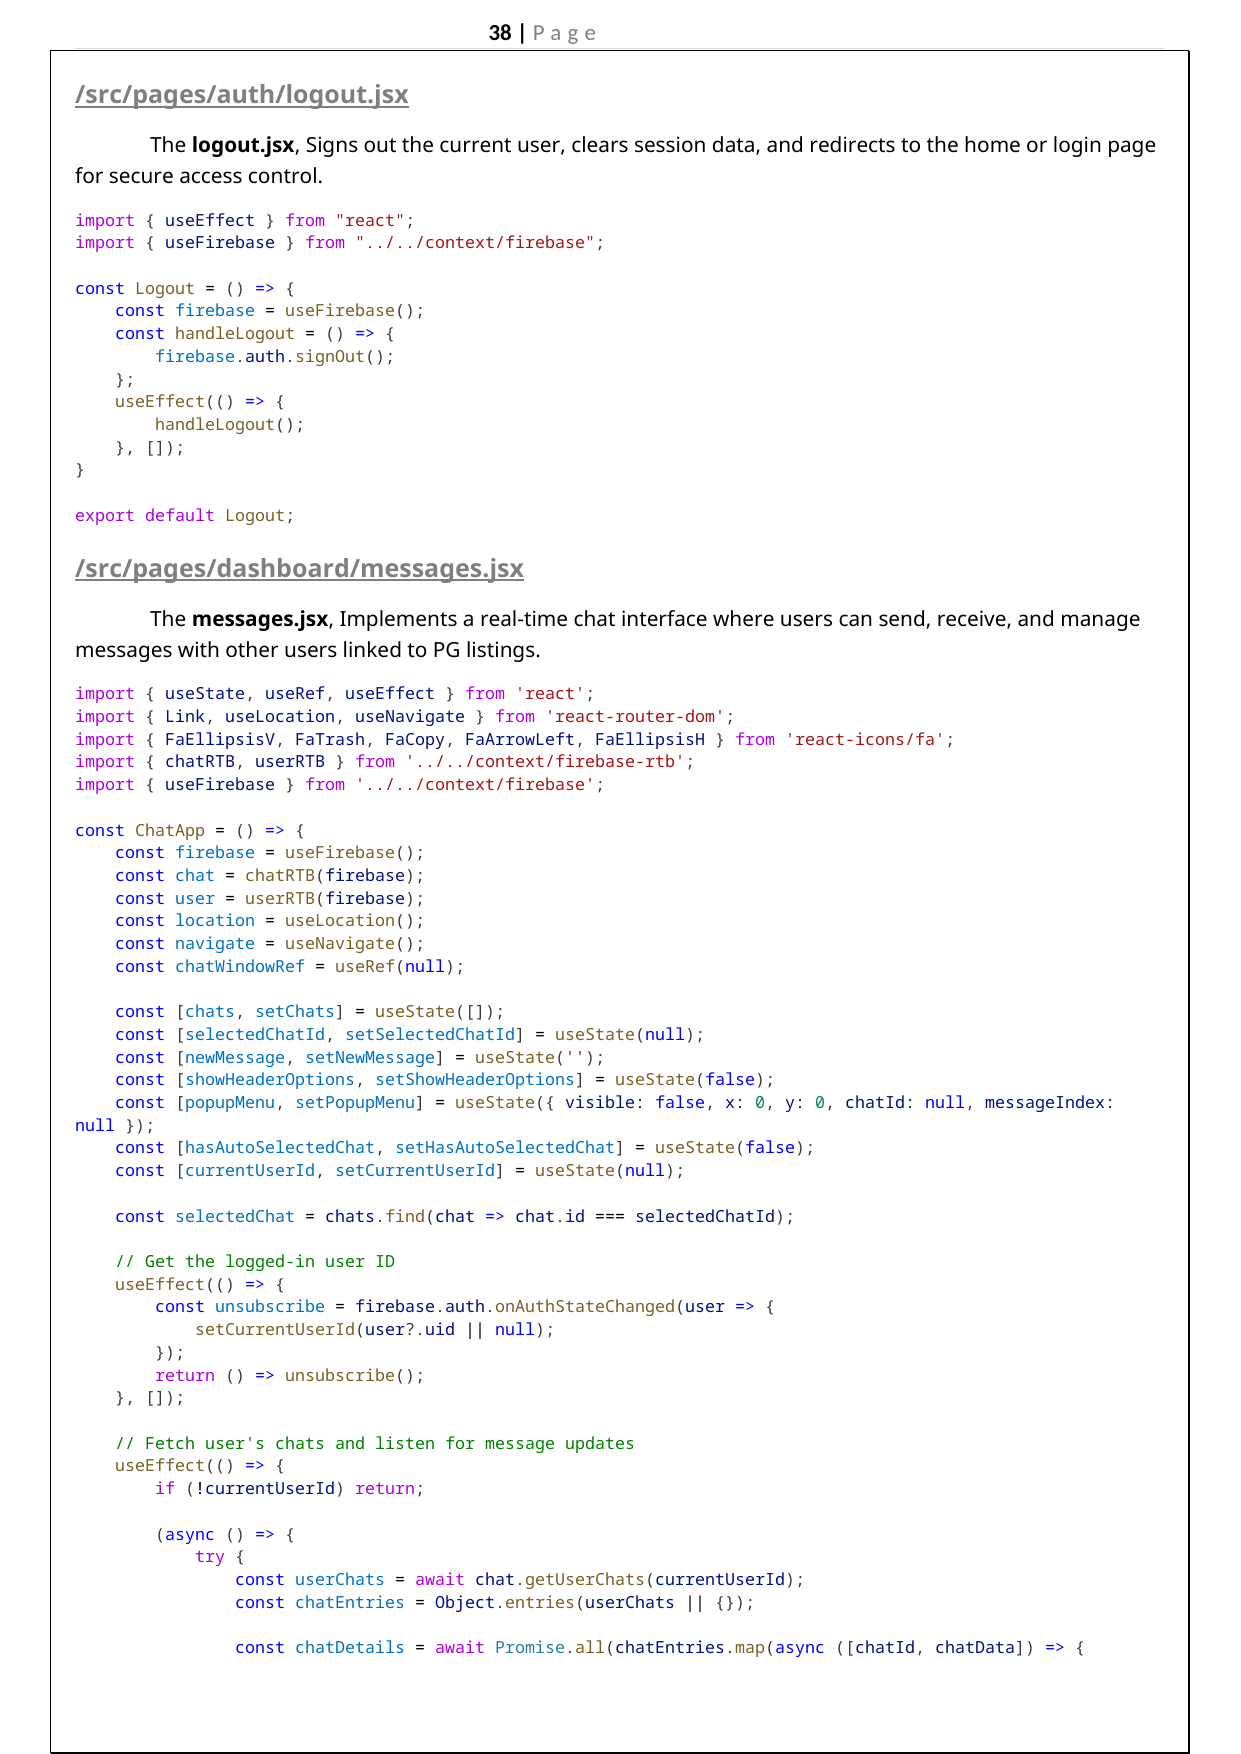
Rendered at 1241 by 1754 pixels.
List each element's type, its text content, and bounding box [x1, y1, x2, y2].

text handleLogout(); [75, 413, 1164, 435]
text // Fetch user's chats and listen for message updates [75, 1431, 1164, 1454]
text const navigate = useNavigate(); [75, 932, 1164, 954]
text import { chatRTB, userRTB } from '../../context/firebase-rtb'; [75, 750, 1164, 773]
text import { useEffect } from "react"; [75, 208, 1164, 231]
text The messages.jsx, Implements a real-time chat interface where users can send, receive, and manage messages with other users linked to PG listings. [75, 604, 1164, 663]
text setCurrentUserId(user?.uid || null); [75, 1318, 1164, 1341]
text }, []); [75, 435, 1164, 458]
text } [75, 458, 1164, 481]
text export default Logout; [75, 503, 1164, 526]
text (async () => { [75, 1522, 1164, 1545]
text const handleLogout = () => { [75, 322, 1164, 344]
text The logout.jsx, Signs out the current user, clears session data, and redirects to the home or login page for secure access control. [75, 130, 1164, 189]
text const [currentUserId, setCurrentUserId] = useState(null); [75, 1159, 1164, 1182]
text const firebase = useFirebase(); [75, 841, 1164, 864]
text const [chats, setChats] = useState([]); [75, 1000, 1164, 1023]
text const location = useLocation(); [75, 909, 1164, 932]
text }); [75, 1341, 1164, 1363]
text const unsubscribe = firebase.auth.onAuthStateChanged(user => { [75, 1295, 1164, 1318]
text const chatEntries = Object.entries(userChats || {}); [75, 1590, 1164, 1613]
text const [selectedChatId, setSelectedChatId] = useState(null); [75, 1023, 1164, 1045]
text import { FaEllipsisV, FaTrash, FaCopy, FaArrowLeft, FaEllipsisH } from 'react-icons/fa'; [75, 727, 1164, 750]
text const [hasAutoSelectedChat, setHasAutoSelectedChat] = useState(false); [75, 1136, 1164, 1159]
text // Get the logged-in user ID [75, 1250, 1164, 1272]
text }; [75, 367, 1164, 390]
text /src/pages/dashboard/messages.jsx [75, 551, 1164, 585]
text if (!currentUserId) return; [75, 1477, 1164, 1499]
text return () => unsubscribe(); [75, 1363, 1164, 1386]
text import { useFirebase } from '../../context/firebase'; [75, 773, 1164, 796]
text import { Link, useLocation, useNavigate } from 'react-router-dom'; [75, 705, 1164, 727]
text useEffect(() => { [75, 1272, 1164, 1295]
text const [newMessage, setNewMessage] = useState(''); [75, 1045, 1164, 1068]
text firebase.auth.signOut(); [75, 344, 1164, 367]
text const user = userRTB(firebase); [75, 886, 1164, 909]
text const chatWindowRef = useRef(null); [75, 954, 1164, 977]
text useEffect(() => { [75, 1454, 1164, 1477]
text const [showHeaderOptions, setShowHeaderOptions] = useState(false); [75, 1068, 1164, 1091]
text import { useState, useRef, useEffect } from 'react'; [75, 682, 1164, 705]
text const [popupMenu, setPopupMenu] = useState({ visible: false, x: 0, y: 0, chatId: null, messageIndex: null }); [75, 1091, 1164, 1136]
text /src/pages/auth/logout.jsx [75, 77, 1164, 111]
text const chat = chatRTB(firebase); [75, 864, 1164, 886]
text const userChats = await chat.getUserChats(currentUserId); [75, 1568, 1164, 1590]
text const selectedChat = chats.find(chat => chat.id === selectedChatId); [75, 1204, 1164, 1227]
text const chatDetails = await Promise.all(chatEntries.map(async ([chatId, chatData]) => { [75, 1636, 1164, 1658]
text const firebase = useFirebase(); [75, 299, 1164, 322]
text useEffect(() => { [75, 390, 1164, 413]
text const ChatApp = () => { [75, 818, 1164, 841]
text import { useFirebase } from "../../context/firebase"; [75, 231, 1164, 254]
text }, []); [75, 1386, 1164, 1409]
text const Logout = () => { [75, 276, 1164, 299]
text try { [75, 1545, 1164, 1568]
